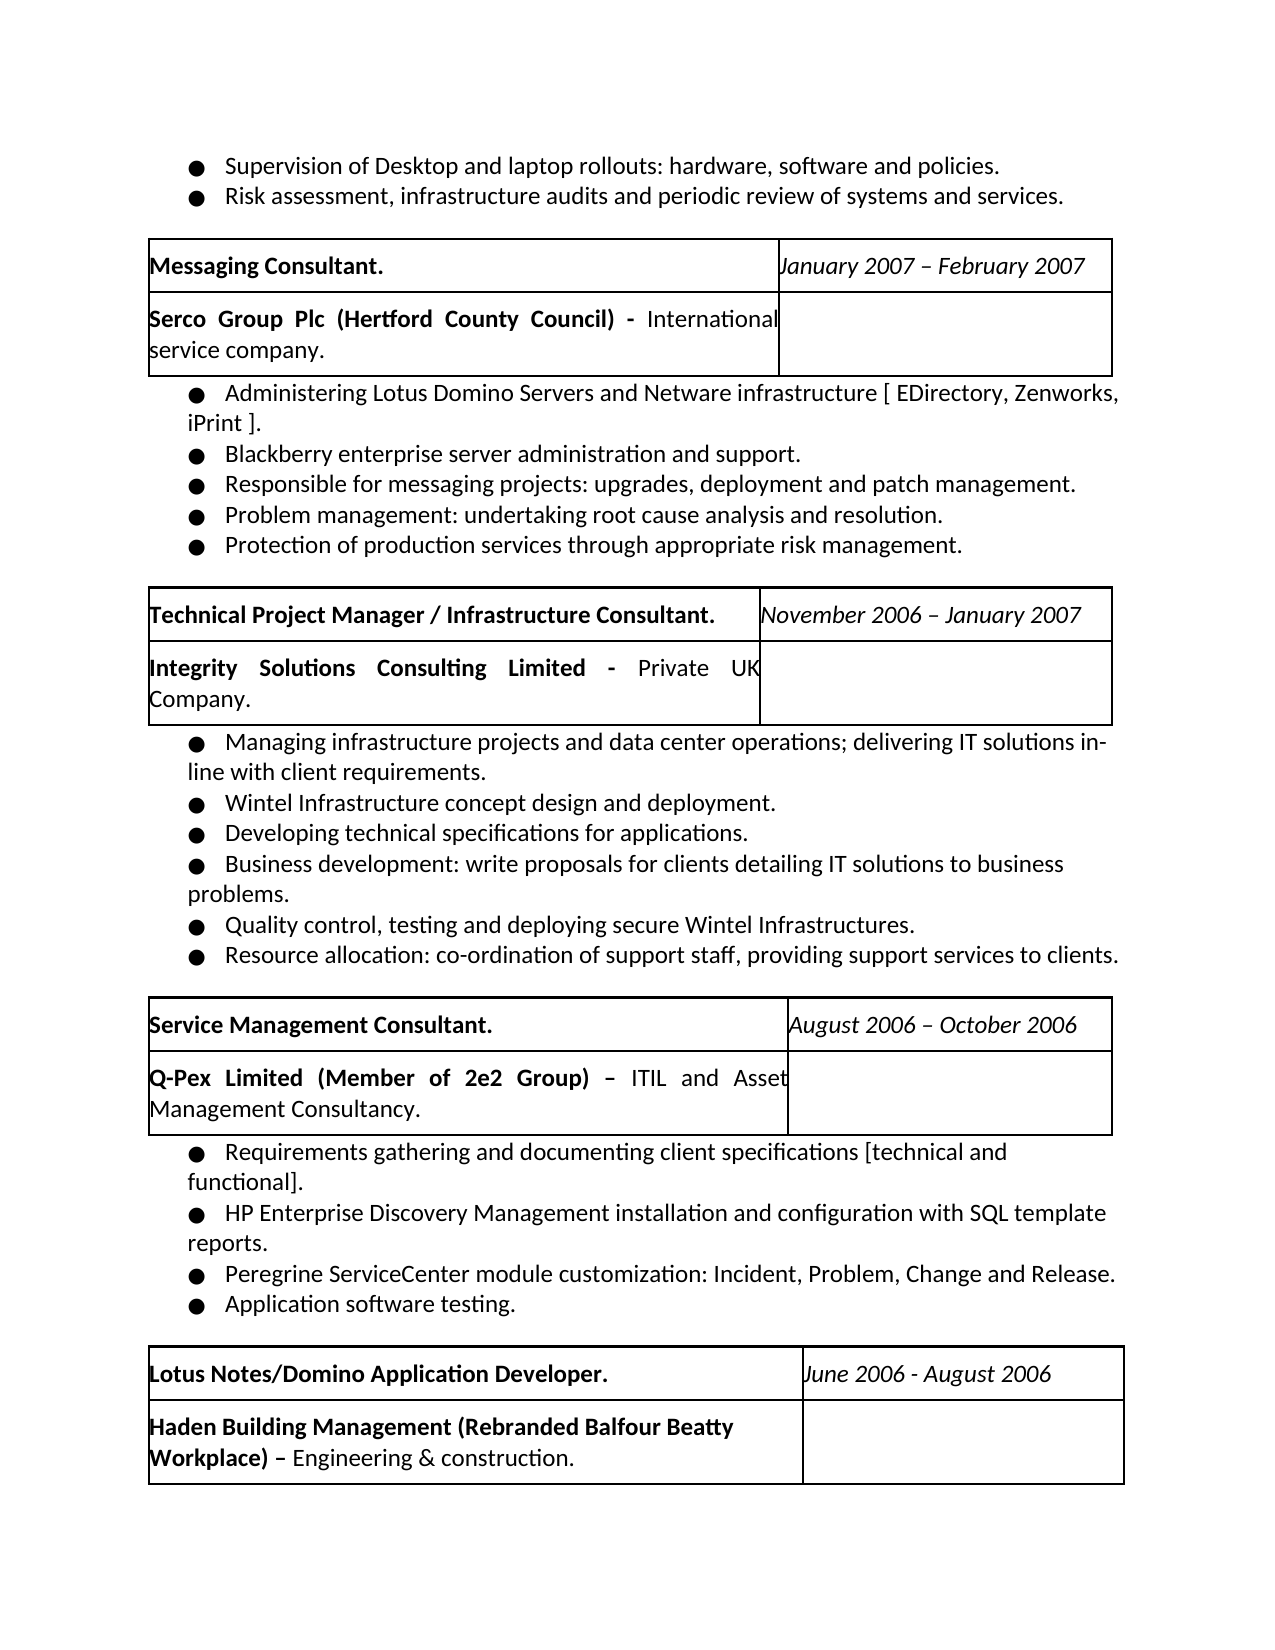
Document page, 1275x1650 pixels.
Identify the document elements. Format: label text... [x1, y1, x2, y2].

list Peregrine ServiceCenter module customization: Incident, Problem, Change and Release. [187, 1258, 1125, 1288]
list Developing technical specifications for applications. [187, 817, 1125, 848]
list Quality control, testing and deploying secure Wintel Infrastructures. [187, 909, 1125, 939]
table_cell Haden Building Management (Rebranded Balfour Beatty Workplace) – Engineering & construction. [150, 1401, 802, 1483]
table_header Messaging Consultant. [150, 240, 778, 291]
table_cell [761, 642, 1111, 724]
list Problem management: undertaking root cause analysis and resolution. [187, 499, 1125, 529]
table_header June 2006 - August 2006 [804, 1348, 1123, 1399]
list Managing infrastructure projects and data center operations; delivering IT solutions in-line with client requirements. [187, 726, 1125, 787]
list Supervision of Desktop and laptop rollouts: hardware, software and policies. [187, 150, 1125, 181]
table_cell Q-Pex Limited (Member of 2e2 Group) – ITIL and Asset Management Consultancy. [150, 1052, 787, 1134]
table_cell [780, 293, 1111, 375]
table_cell [804, 1401, 1123, 1483]
list Responsible for messaging projects: upgrades, deployment and patch management. [187, 468, 1125, 499]
list HP Enterprise Discovery Management installation and configuration with SQL template reports. [187, 1197, 1125, 1258]
list Requirements gathering and documenting client specifications [technical and functional]. [187, 1136, 1125, 1197]
list Blackberry enterprise server administration and support. [187, 438, 1125, 468]
table_header Lotus Notes/Domino Application Developer. [150, 1348, 802, 1399]
list Resource allocation: co-ordination of support staff, providing support services to clients. [187, 939, 1125, 970]
list Wintel Infrastructure concept design and deployment. [187, 787, 1125, 817]
table_header August 2006 – October 2006 [789, 999, 1111, 1050]
table_cell Integrity Solutions Consulting Limited - Private UK Company. [150, 642, 759, 724]
list Administering Lotus Domino Servers and Netware infrastructure [ EDirectory, Zenworks, iPrint ]. [187, 377, 1125, 438]
table_header January 2007 – February 2007 [780, 240, 1111, 291]
table_header November 2006 – January 2007 [761, 589, 1111, 640]
table_cell [789, 1052, 1111, 1134]
list Risk assessment, infrastructure audits and periodic review of systems and services. [187, 181, 1125, 211]
list Application software testing. [187, 1288, 1125, 1319]
list Protection of production services through appropriate risk management. [187, 529, 1125, 560]
table_cell Serco Group Plc (Hertford County Council) - International service company. [150, 293, 778, 375]
list Business development: write proposals for clients detailing IT solutions to business problems. [187, 848, 1125, 909]
table_header Service Management Consultant. [150, 999, 787, 1050]
table_header Technical Project Manager / Infrastructure Consultant. [150, 589, 759, 640]
